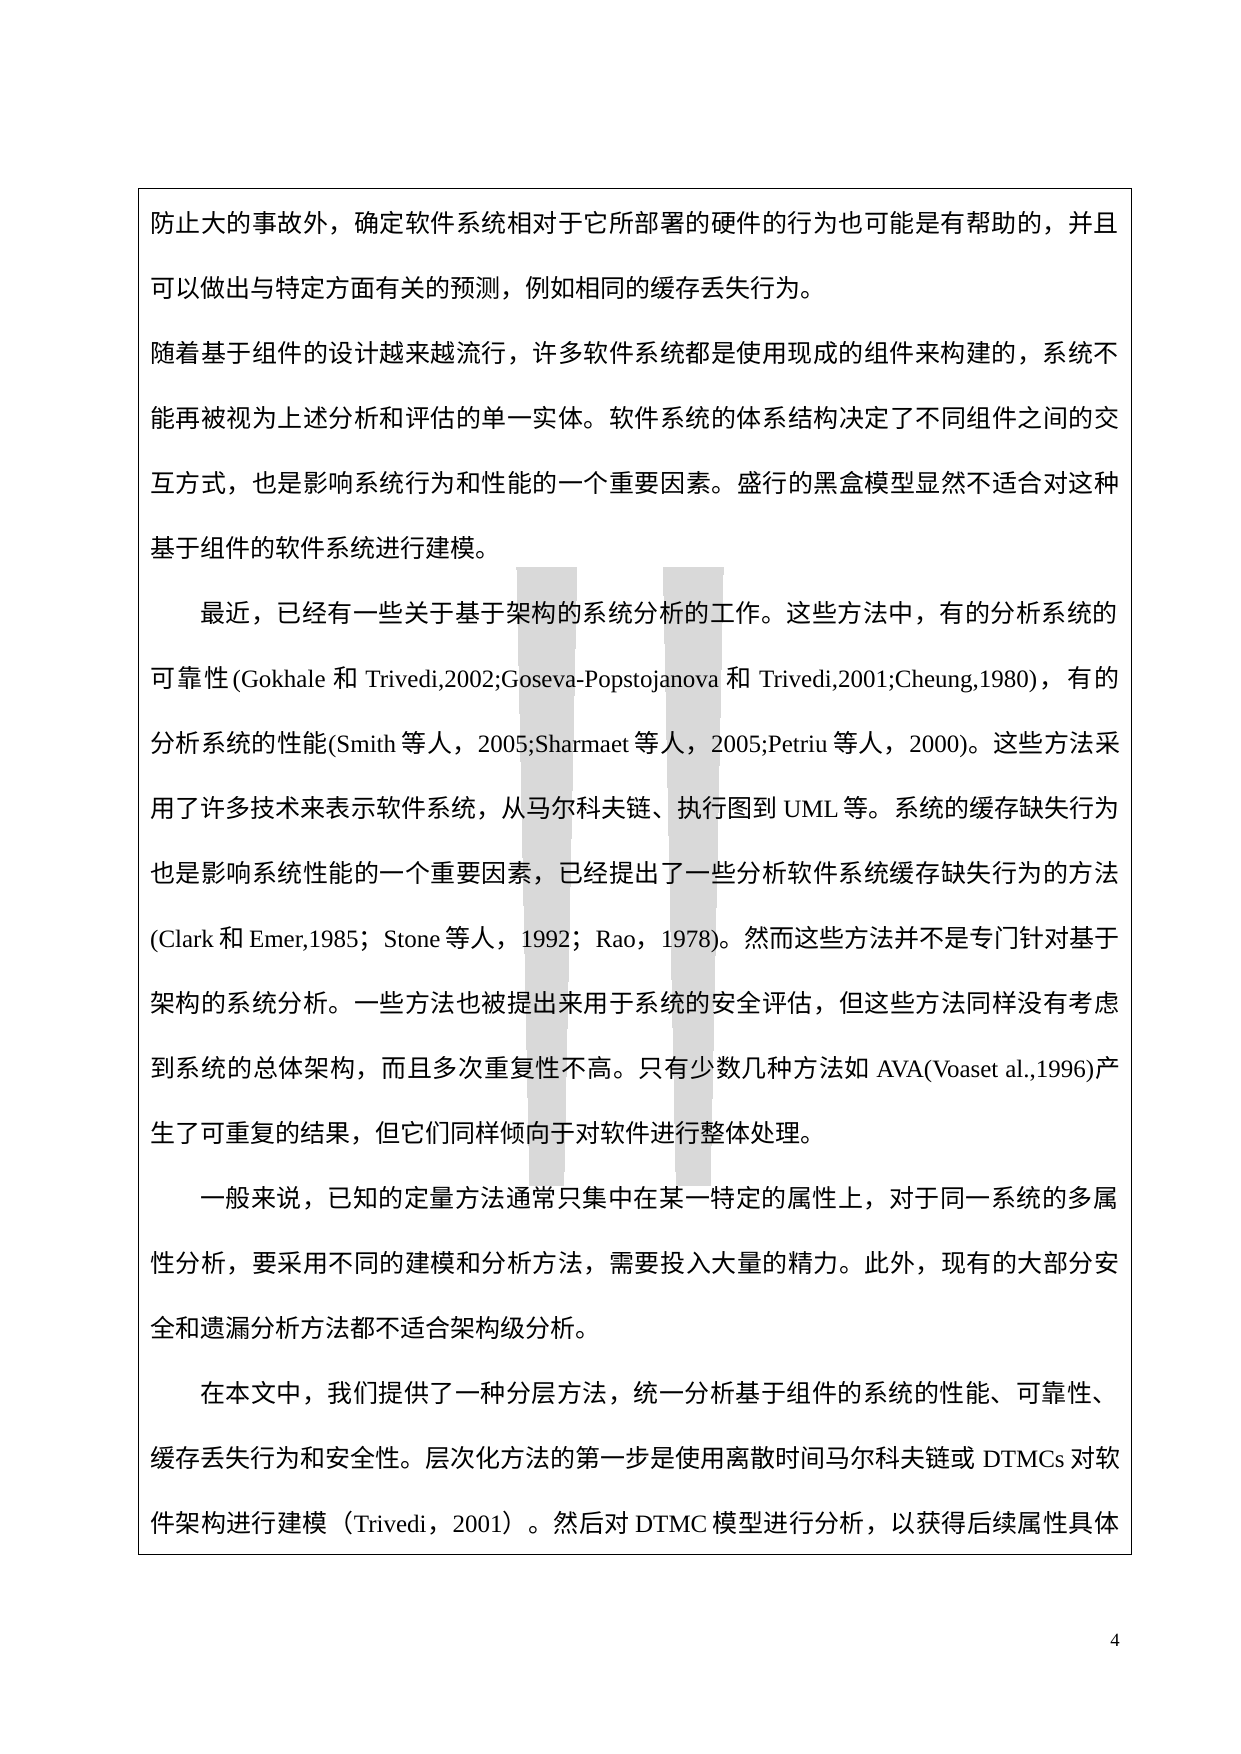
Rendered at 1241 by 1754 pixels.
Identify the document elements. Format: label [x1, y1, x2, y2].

table_cell [139, 189, 1131, 1554]
